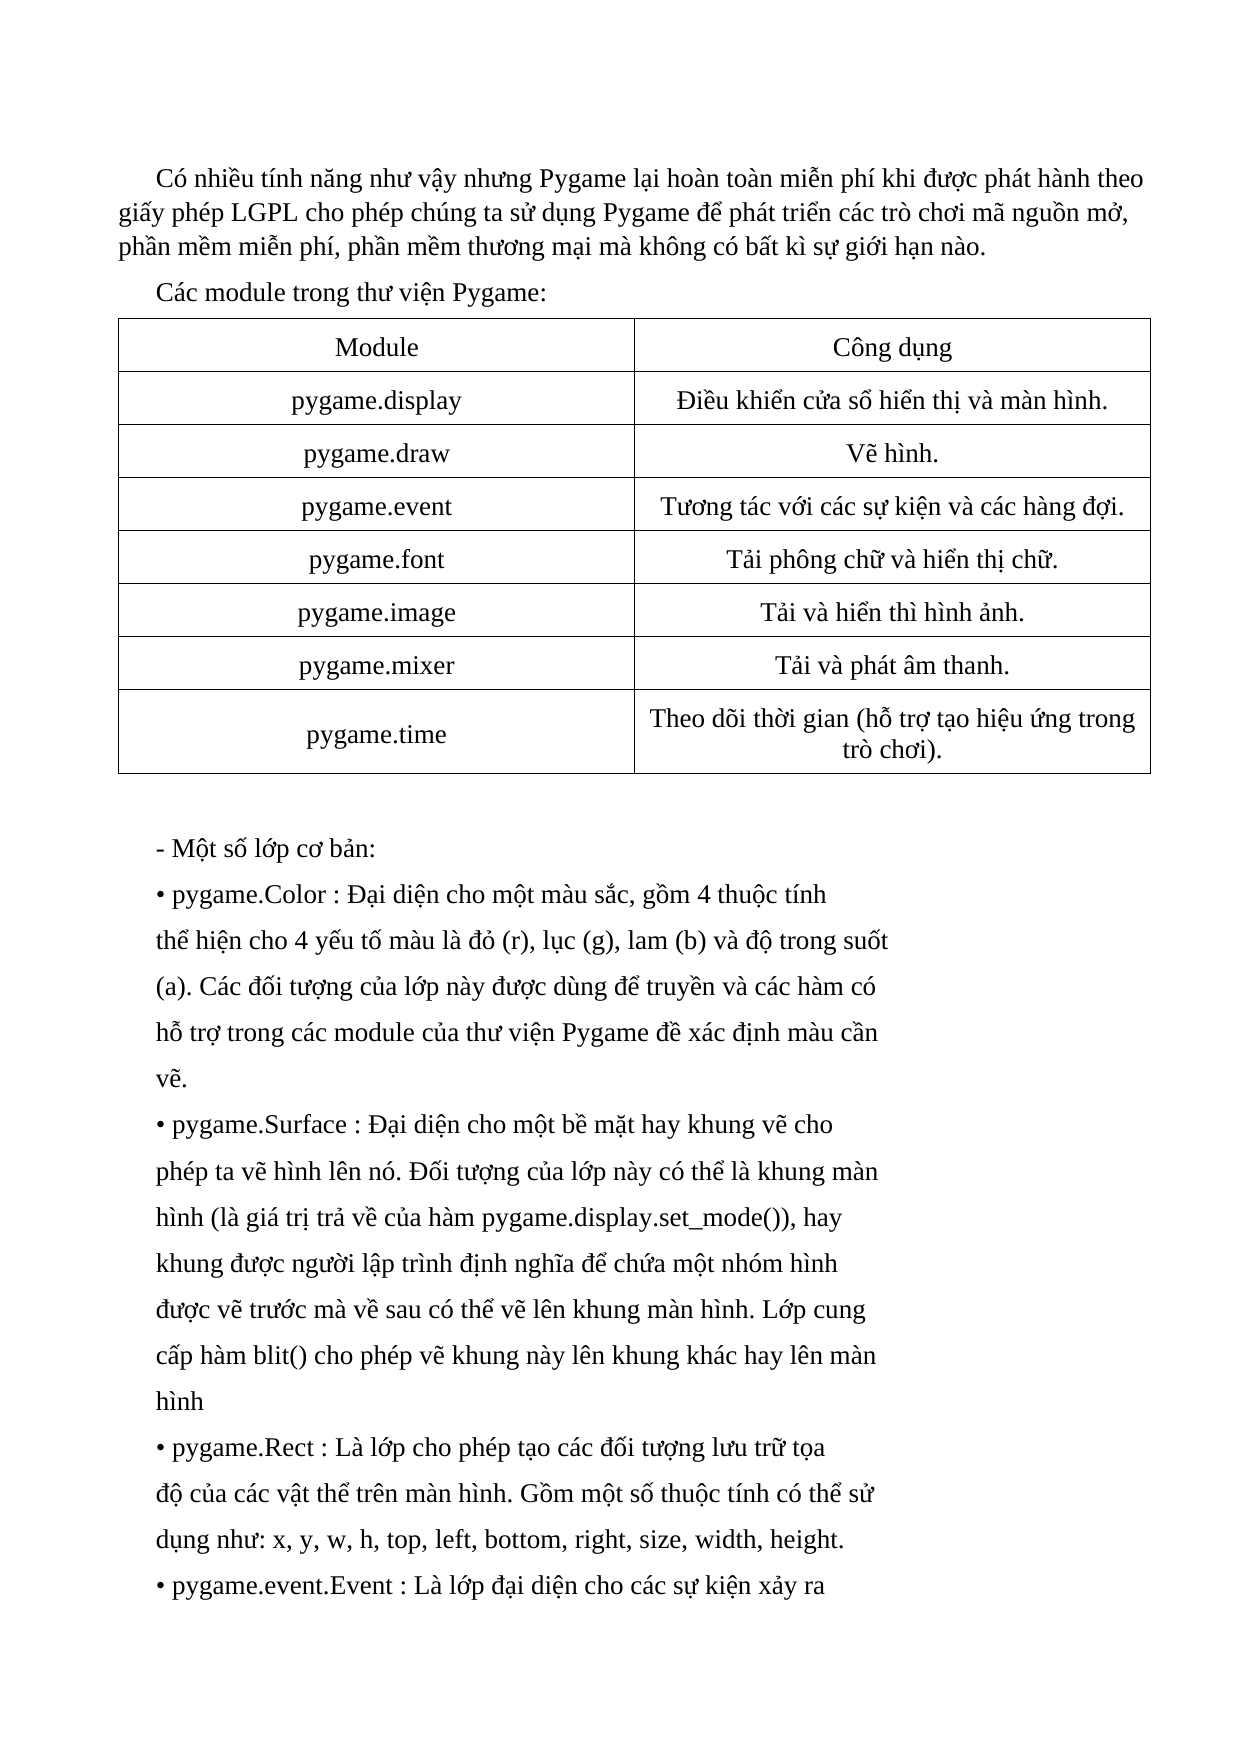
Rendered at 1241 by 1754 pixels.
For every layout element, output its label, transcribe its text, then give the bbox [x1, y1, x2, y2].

text • pygame.Color : Đại diện cho một màu sắc, gồm 4 thuộc tính [118, 878, 1152, 909]
table_cell pygame.image [119, 584, 634, 636]
text độ của các vật thể trên màn hình. Gồm một số thuộc tính có thể sử [118, 1477, 1152, 1508]
table_cell pygame.draw [119, 425, 634, 477]
table_cell pygame.mixer [119, 637, 634, 689]
text hỗ trợ trong các module của thư viện Pygame đề xác định màu cần [118, 1017, 1152, 1048]
text vẽ. [118, 1063, 1152, 1094]
table_cell pygame.font [119, 531, 634, 583]
text dụng như: x, y, w, h, top, left, bottom, right, size, width, height. [118, 1523, 1152, 1554]
table_cell Tương tác với các sự kiện và các hàng đợi. [635, 478, 1150, 529]
text được vẽ trước mà về sau có thể vẽ lên khung màn hình. Lớp cung [118, 1293, 1152, 1324]
table_cell Tải phông chữ và hiển thị chữ. [635, 531, 1150, 583]
text • pygame.Surface : Đại diện cho một bề mặt hay khung vẽ cho [118, 1109, 1152, 1140]
text khung được người lập trình định nghĩa để chứa một nhóm hình [118, 1247, 1152, 1278]
text • pygame.Rect : Là lớp cho phép tạo các đối tượng lưu trữ tọa [118, 1431, 1152, 1462]
table_cell Theo dõi thời gian (hỗ trợ tạo hiệu ứng trong trò chơi). [635, 690, 1150, 773]
table_cell Vẽ hình. [635, 425, 1150, 477]
text - Một số lớp cơ bản: [118, 832, 1152, 863]
text Các module trong thư viện Pygame: [118, 276, 1152, 307]
text cấp hàm blit() cho phép vẽ khung này lên khung khác hay lên màn [118, 1339, 1152, 1370]
text Có nhiều tính năng như vậy nhưng Pygame lại hoàn toàn miễn phí khi được phát hành theo giấy phép LGPL cho phép chúng ta sử dụng Pygame để phát triển các trò chơi mã nguồn mở, phần mềm miễn phí, phần mềm thương mại mà không có bất kì sự giới hạn nào. [118, 162, 1152, 261]
text hình (là giá trị trả về của hàm pygame.display.set_mode()), hay [118, 1201, 1152, 1232]
table_cell pygame.time [119, 690, 634, 773]
text thể hiện cho 4 yếu tố màu là đỏ (r), lục (g), lam (b) và độ trong suốt [118, 924, 1152, 956]
table_cell pygame.display [119, 372, 634, 423]
table_header Công dụng [635, 319, 1150, 371]
text phép ta vẽ hình lên nó. Đối tượng của lớp này có thể là khung màn [118, 1155, 1152, 1186]
table_header Module [119, 319, 634, 371]
table_cell Tải và hiển thì hình ảnh. [635, 584, 1150, 636]
text • pygame.event.Event : Là lớp đại diện cho các sự kiện xảy ra [118, 1569, 1152, 1600]
table_cell pygame.event [119, 478, 634, 529]
table_cell Tải và phát âm thanh. [635, 637, 1150, 689]
table_cell Điều khiển cửa sổ hiển thị và màn hình. [635, 372, 1150, 423]
text hình [118, 1385, 1152, 1416]
text (a). Các đối tượng của lớp này được dùng để truyền và các hàm có [118, 971, 1152, 1002]
